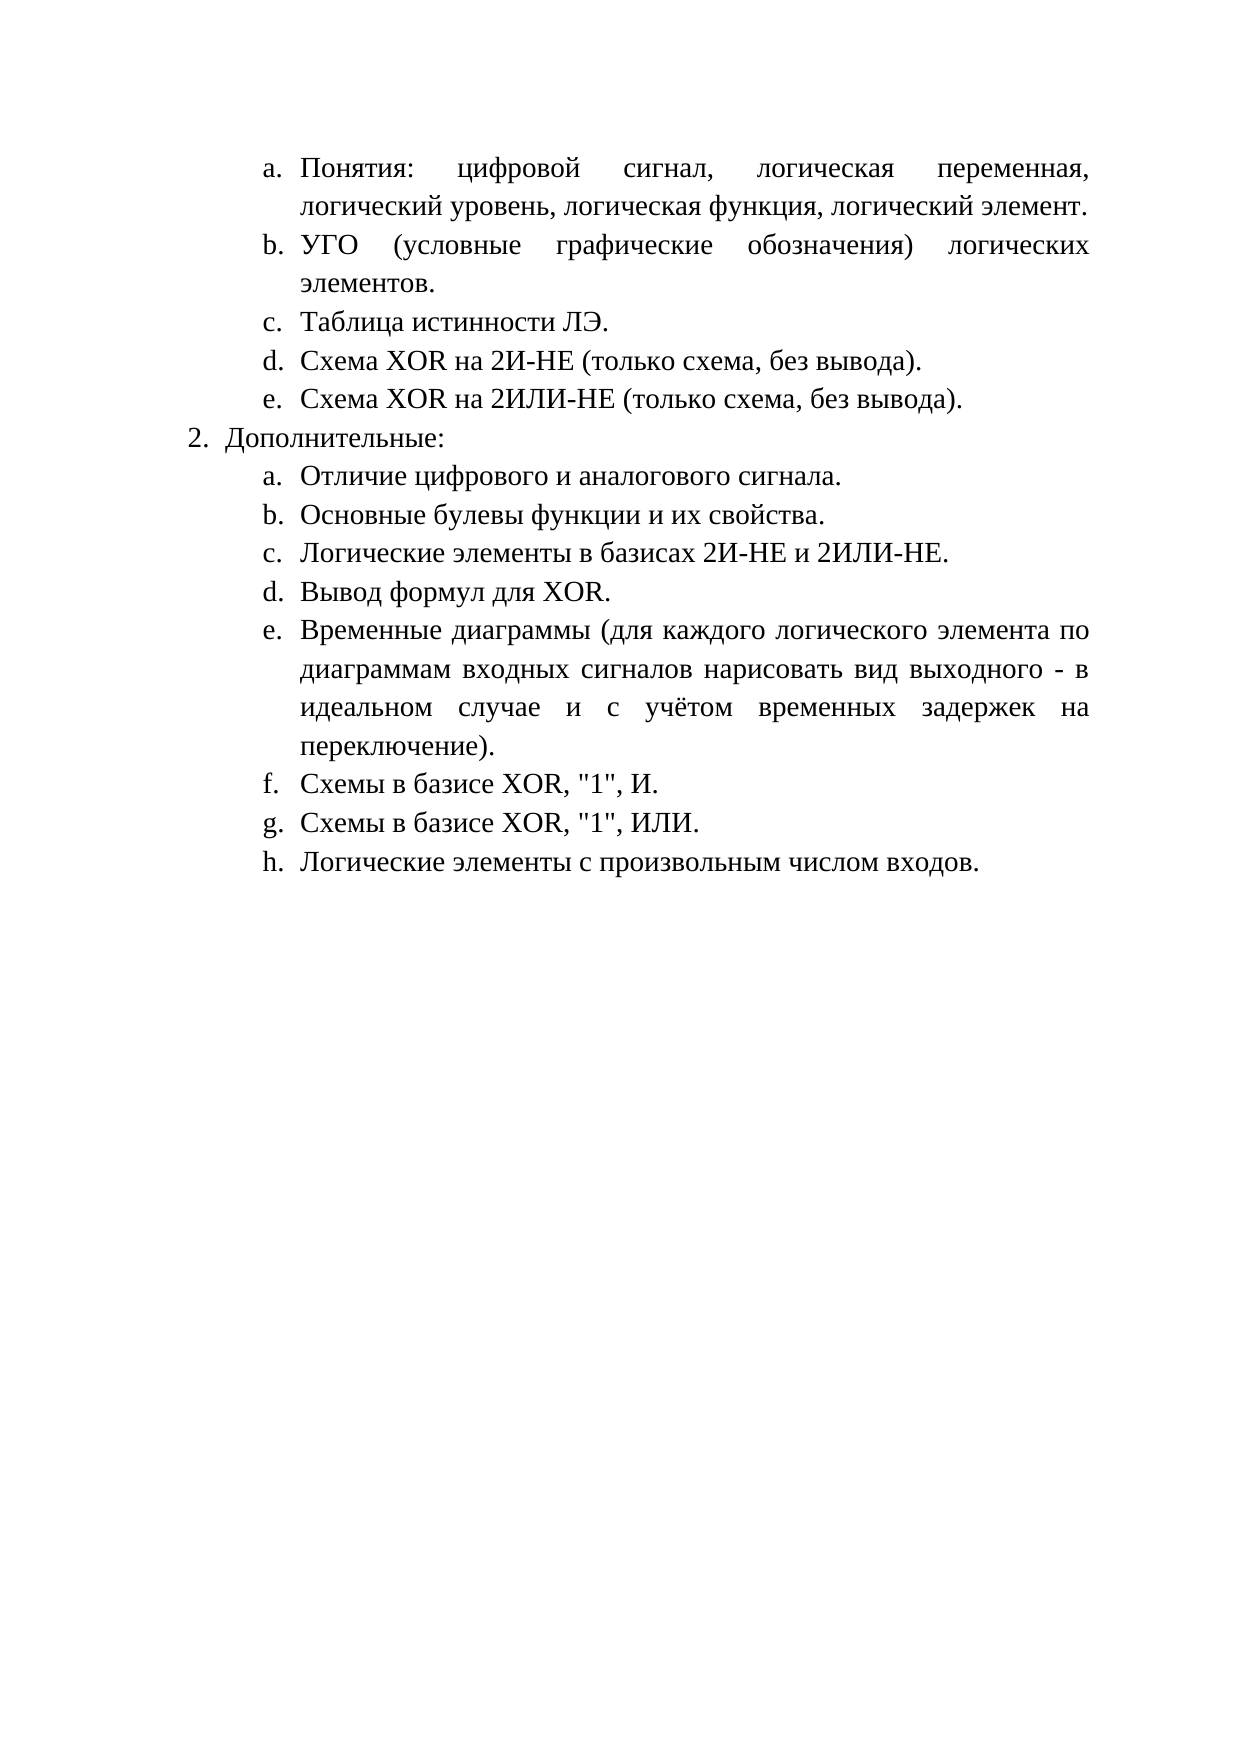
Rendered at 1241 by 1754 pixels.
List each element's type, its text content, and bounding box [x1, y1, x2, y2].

list Схема XOR на 2И-НЕ (только схема, без вывода). [262, 343, 1090, 376]
list Отличие цифрового и аналогового сигнала. [262, 458, 1090, 492]
list Вывод формул для XOR. [262, 574, 1090, 607]
list Таблица истинности ЛЭ. [262, 304, 1090, 338]
list Временные диаграммы (для каждого логического элемента по диаграммам входных сигналов нарисовать вид выходного - в идеальном случае и с учётом временных задержек на переключение). [262, 612, 1090, 762]
list Схема XOR на 2ИЛИ-НЕ (только схема, без вывода). [262, 381, 1090, 415]
list Логические элементы в базисах 2И-НЕ и 2ИЛИ-НЕ. [262, 535, 1090, 569]
list Дополнительные: [187, 420, 1090, 453]
list Схемы в базисе XOR, "1", И. [262, 767, 1090, 800]
list Основные булевы функции и их свойства. [262, 497, 1090, 530]
list УГО (условные графические обозначения) логических элементов. [262, 227, 1090, 299]
list Логические элементы с произвольным числом входов. [262, 844, 1090, 877]
list Понятия: цифровой сигнал, логическая переменная, логический уровень, логическая функция, логический элемент. [262, 150, 1090, 222]
list Схемы в базисе XOR, "1", ИЛИ. [262, 805, 1090, 839]
